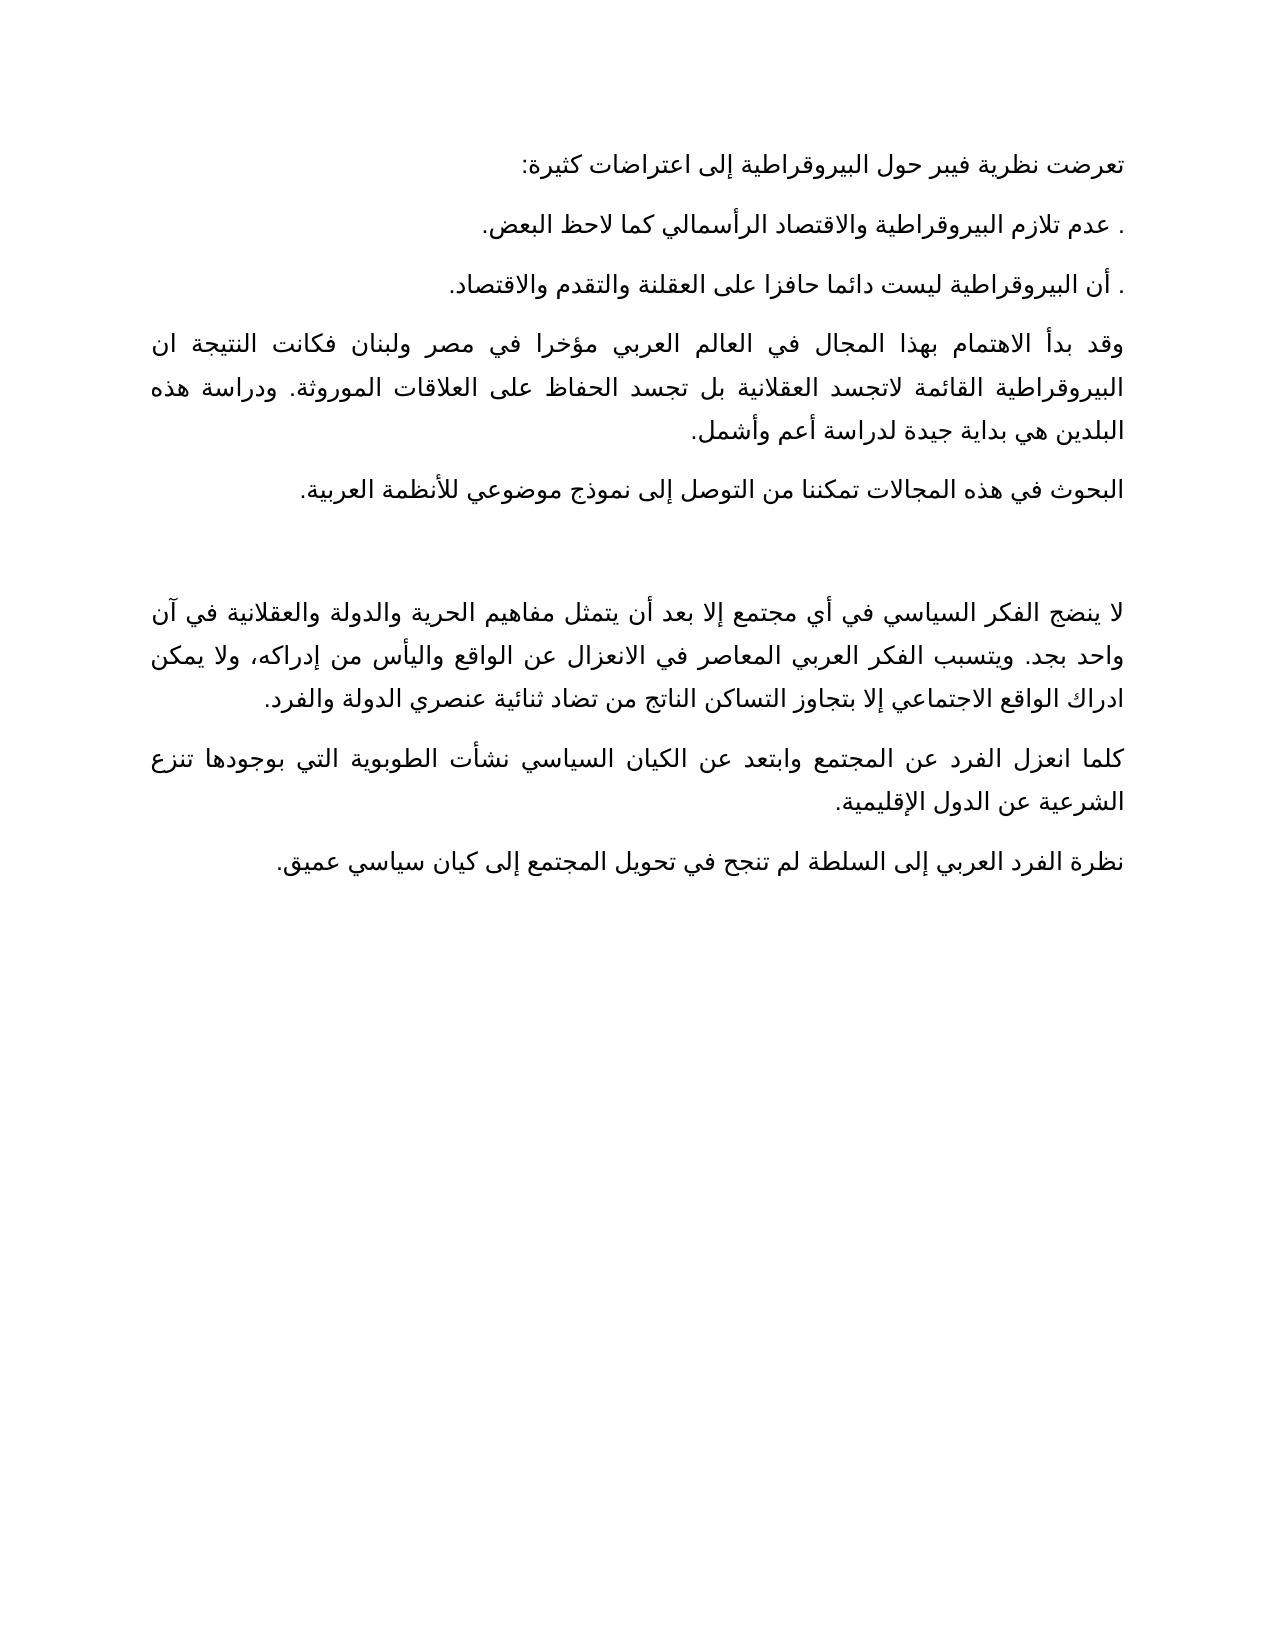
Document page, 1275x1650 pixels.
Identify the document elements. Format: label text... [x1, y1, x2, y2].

text . عدم تلازم البيروقراطية والاقتصاد الرأسمالي كما لاحظ البعض. [150, 210, 1125, 238]
text لا ينضج الفكر السياسي في أي مجتمع إلا بعد أن يتمثل مفاهيم الحرية والدولة والعقلانية في آن واحد بجد. ويتسبب الفكر العربي المعاصر في الانعزال عن الواقع واليأس من إدراكه، ولا يمكن ادراك الواقع الاجتماعي إلا بتجاوز التساكن الناتج من تضاد ثنائية عنصري الدولة والفرد. [150, 598, 1125, 713]
text تعرضت نظرية فيبر حول البيروقراطية إلى اعتراضات كثيرة: [150, 150, 1125, 179]
text نظرة الفرد العربي إلى السلطة لم تنجح في تحويل المجتمع إلى كيان سياسي عميق. [150, 847, 1125, 875]
text وقد بدأ الاهتمام بهذا المجال في العالم العربي مؤخرا في مصر ولبنان فكانت النتيجة ان البيروقراطية القائمة لاتجسد العقلانية بل تجسد الحفاظ على العلاقات الموروثة. ودراسة هذه البلدين هي بداية جيدة لدراسة أعم وأشمل. [150, 329, 1125, 444]
text كلما انعزل الفرد عن المجتمع وابتعد عن الكيان السياسي نشأت الطوبوية التي بوجودها تنزع الشرعية عن الدول الإقليمية. [150, 744, 1125, 816]
text . أن البيروقراطية ليست دائما حافزا على العقلنة والتقدم والاقتصاد. [150, 269, 1125, 298]
text البحوث في هذه المجالات تمكننا من التوصل إلى نموذج موضوعي للأنظمة العربية. [150, 475, 1125, 504]
